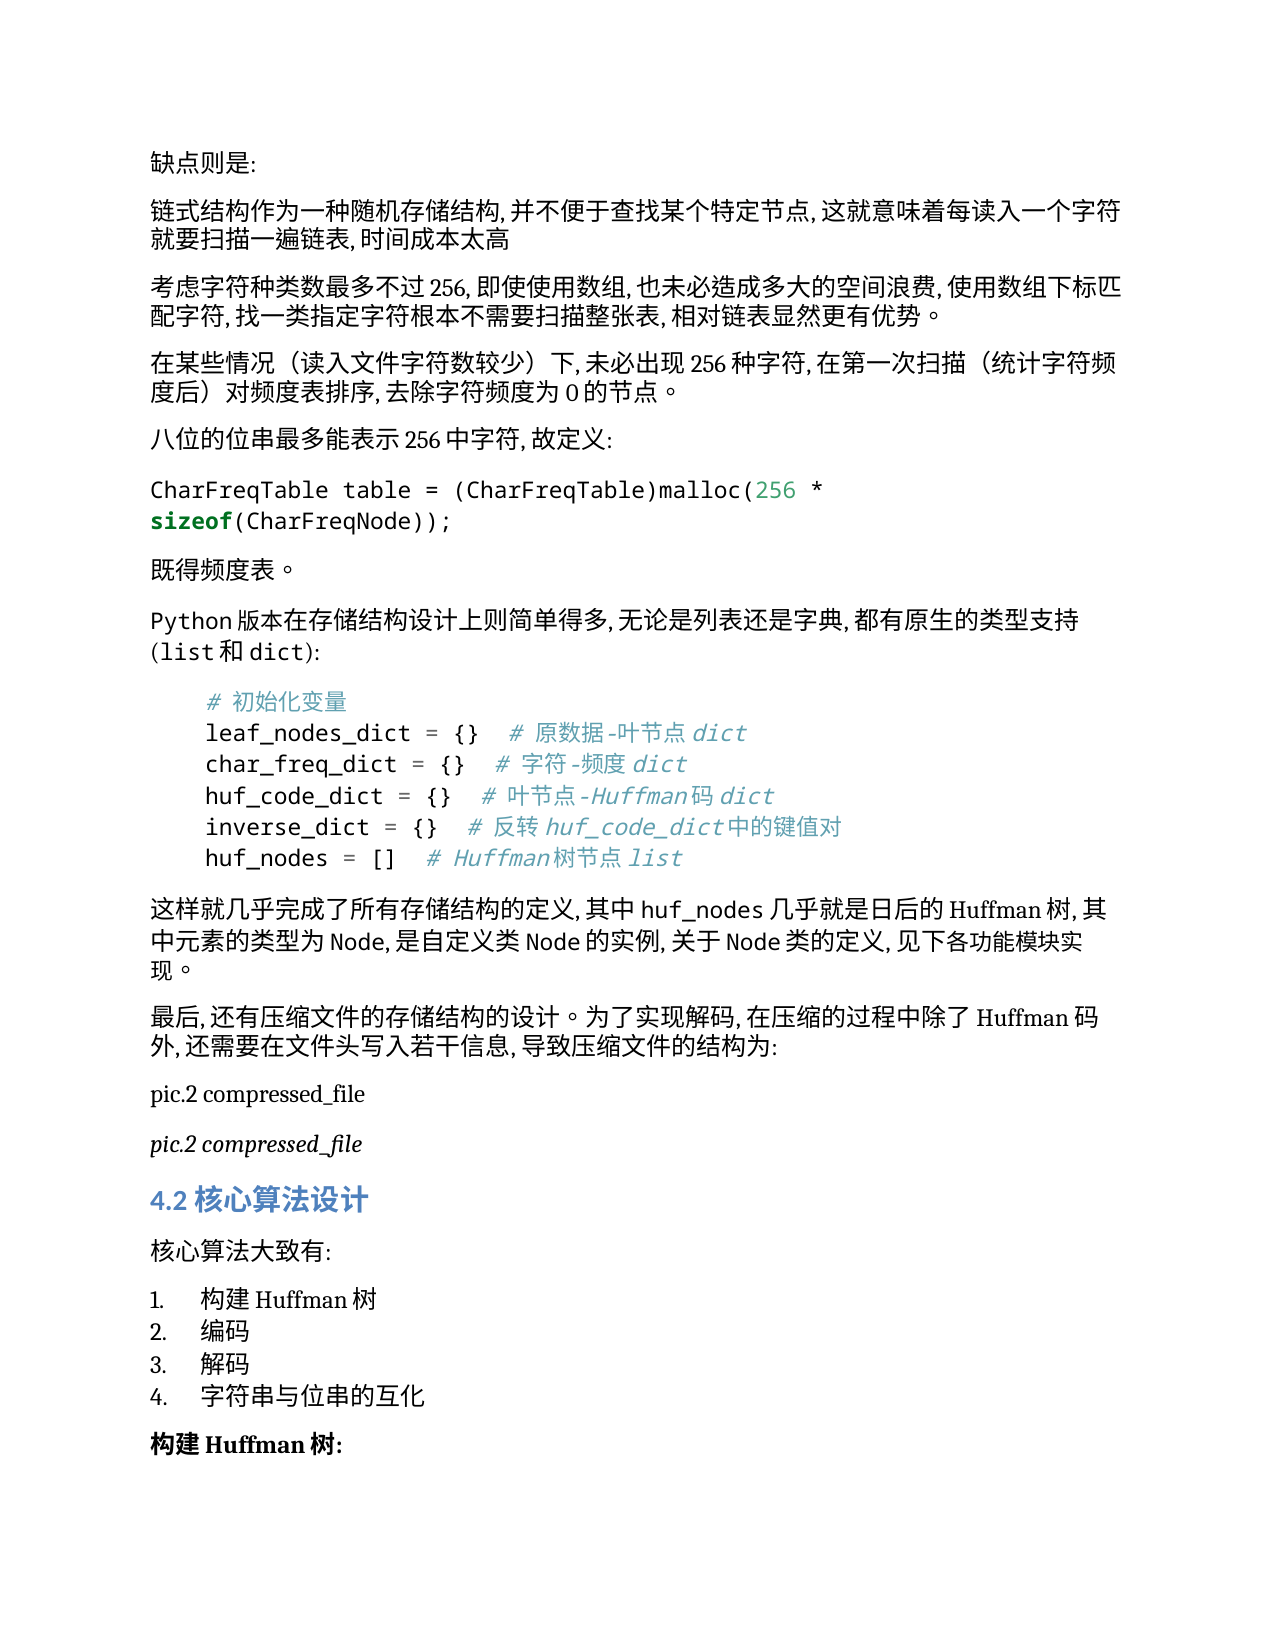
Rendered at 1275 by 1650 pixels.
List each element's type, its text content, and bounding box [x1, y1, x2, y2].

text 在某些情况（读入文件字符数较少）下, 未必出现256种字符, 在第一次扫描（统计字符频度后）对频度表排序, 去除字符频度为0的节点。 [150, 350, 1125, 407]
text 既得频度表。 [150, 557, 1125, 586]
text CharFreqTable table = (CharFreqTable)malloc(256 * sizeof(CharFreqNode)); [150, 474, 1125, 536]
list 构建Huffman树 [150, 1286, 1125, 1314]
list 编码 [150, 1318, 1125, 1347]
text Python版本在存储结构设计上则简单得多, 无论是列表还是字典, 都有原生的类型支持(list和dict): [150, 604, 1125, 667]
list 解码 [150, 1351, 1125, 1379]
text 这样就几乎完成了所有存储结构的定义, 其中huf_nodes几乎就是日后的Huffman树, 其中元素的类型为Node, 是自定义类Node的实例, 关于Node类的定义, 见下各功能模块实现。 [150, 894, 1125, 985]
text 核心算法大致有: [150, 1238, 1125, 1267]
text pic.2 compressed_file [150, 1130, 1125, 1159]
text pic.2 compressed_file [150, 1080, 1125, 1109]
text # 初始化变量 leaf_nodes_dict = {} # 原数据-叶节点dict char_freq_dict = {} # 字符-频度dict huf_code_dict = {} # 叶节点-Huffman码dict inverse_dict = {} # 反转huf_code_dict中的键值对 huf_nodes = [] # Huffman树节点list [150, 686, 1125, 873]
text 考虑字符种类数最多不过256, 即使使用数组, 也未必造成多大的空间浪费, 使用数组下标匹配字符, 找一类指定字符根本不需要扫描整张表, 相对链表显然更有优势。 [150, 274, 1125, 331]
list 字符串与位串的互化 [150, 1383, 1125, 1412]
subtitle 4.2 核心算法设计 [150, 1179, 1125, 1219]
text 八位的位串最多能表示256中字符, 故定义: [150, 426, 1125, 455]
text 最后, 还有压缩文件的存储结构的设计。为了实现解码, 在压缩的过程中除了Huffman码外, 还需要在文件头写入若干信息, 导致压缩文件的结构为: [150, 1004, 1125, 1062]
text 链式结构作为一种随机存储结构, 并不便于查找某个特定节点, 这就意味着每读入一个字符就要扫描一遍链表, 时间成本太高 [150, 197, 1125, 255]
text 构建Huffman树: [150, 1431, 1125, 1459]
text 缺点则是: [150, 150, 1125, 179]
